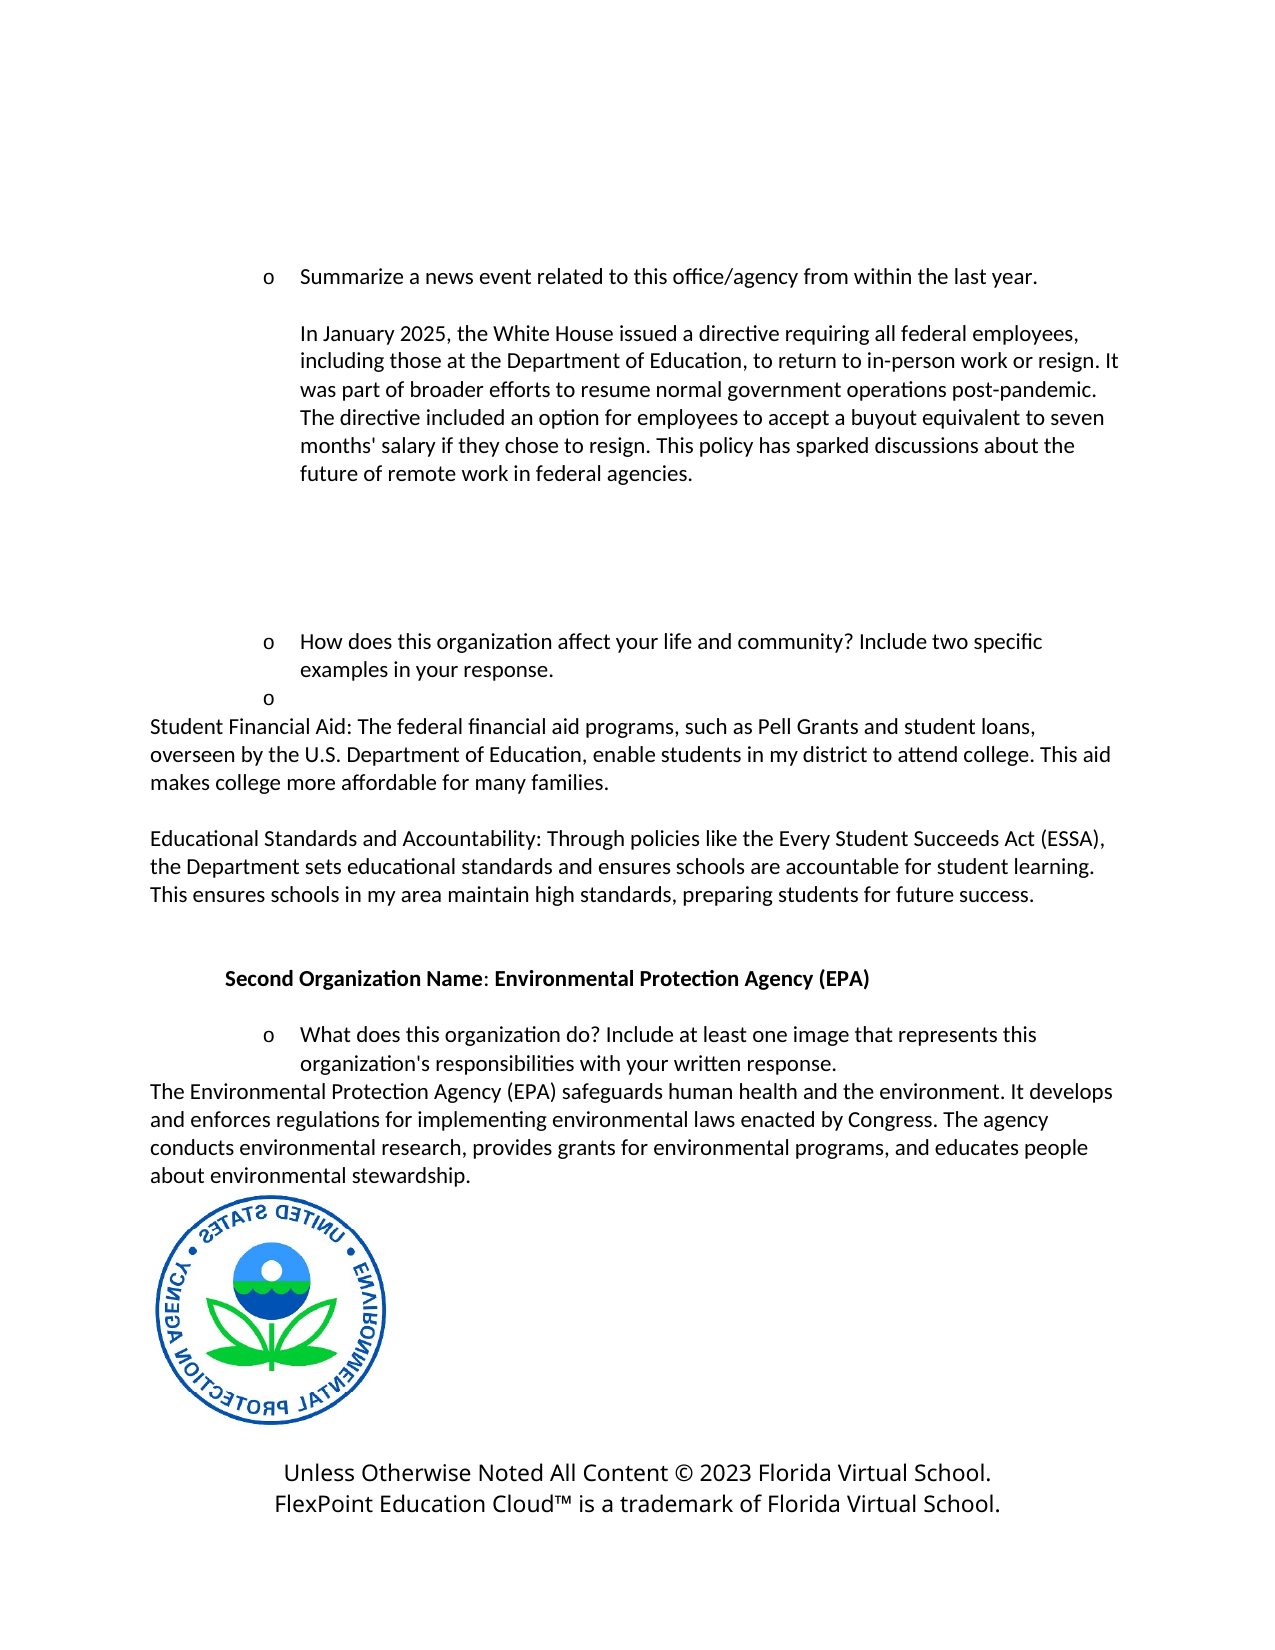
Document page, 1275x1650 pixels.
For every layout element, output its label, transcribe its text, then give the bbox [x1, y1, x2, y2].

list How does this organization affect your life and community? Include two specific examples in your response. [262, 627, 1125, 683]
text Second Organization Name: Environmental Protection Agency (EPA) [225, 964, 1125, 992]
text The Environmental Protection Agency (EPA) safeguards human health and the environment. It develops and enforces regulations for implementing environmental laws enacted by Congress. The agency conducts environmental research, provides grants for environmental programs, and educates people about environmental stewardship. [150, 1077, 1125, 1189]
list What does this organization do? Include at least one image that represents this organization's responsibilities with your written response. [262, 1020, 1125, 1077]
picture [150, 1188, 392, 1430]
text Student Financial Aid: The federal financial aid programs, such as Pell Grants and student loans, overseen by the U.S. Department of Education, enable students in my district to attend college. This aid makes college more affordable for many families. [150, 712, 1125, 796]
list In January 2025, the White House issued a directive requiring all federal employees, including those at the Department of Education, to return to in-person work or resign. It was part of broader efforts to resume normal government operations post-pandemic. The directive included an option for employees to accept a buyout equivalent to seven months' salary if they chose to resign. This policy has sparked discussions about the future of remote work in federal agencies. [300, 319, 1125, 487]
text Educational Standards and Accountability: Through policies like the Every Student Succeeds Act (ESSA), the Department sets educational standards and ensures schools are accountable for student learning. This ensures schools in my area maintain high standards, preparing students for future success. [150, 824, 1125, 908]
list Summarize a news event related to this office/agency from within the last year. [262, 262, 1125, 291]
